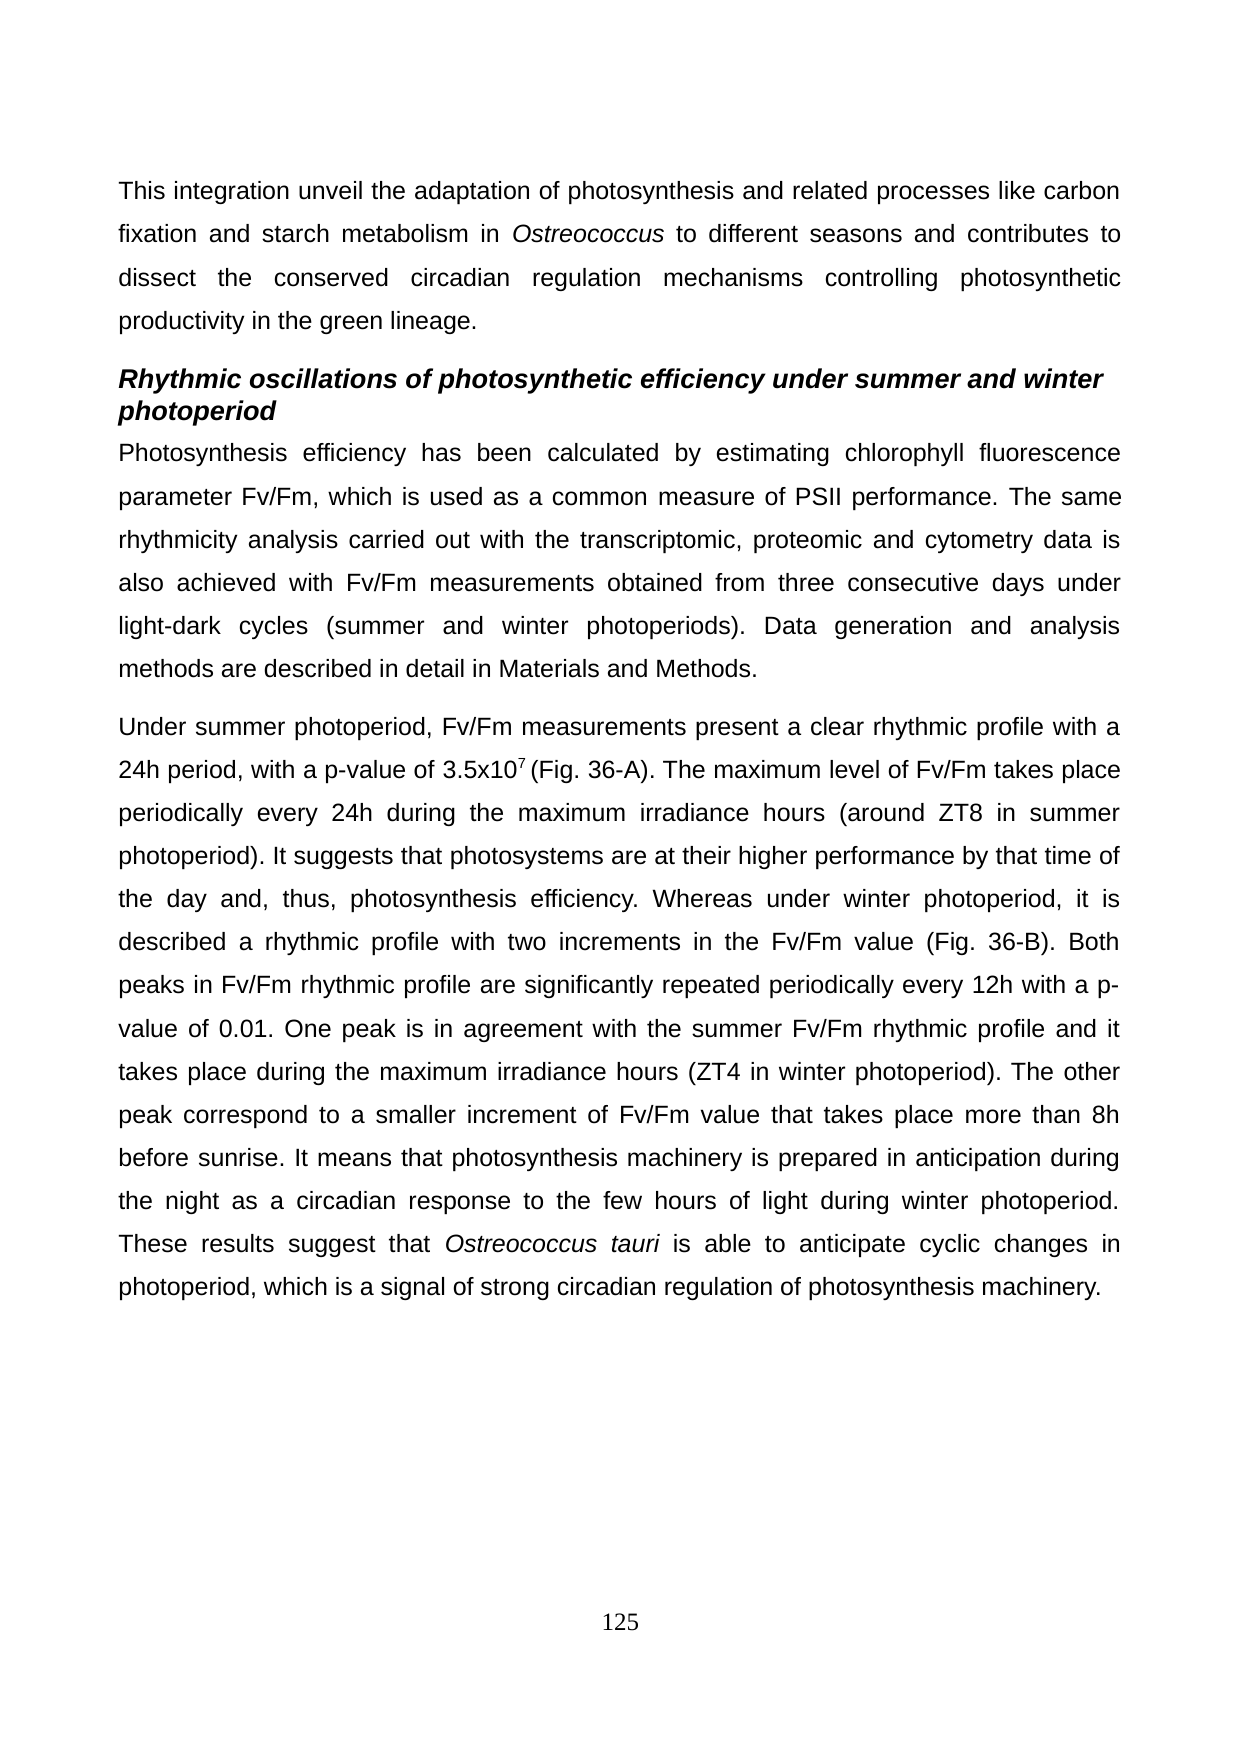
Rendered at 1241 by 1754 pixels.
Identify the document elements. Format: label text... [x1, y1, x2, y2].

subtitle Rhythmic oscillations of photosynthetic efficiency under summer and winter photoperiod [118, 363, 1122, 426]
text Photosynthesis efficiency has been calculated by estimating chlorophyll fluorescence parameter Fv/Fm, which is used as a common measure of PSII performance. The same rhythmicity analysis carried out with the transcriptomic, proteomic and cytometry data is also achieved with Fv/Fm measurements obtained from three consecutive days under light-dark cycles (summer and winter photoperiods). Data generation and analysis methods are described in detail in Materials and Methods. [118, 438, 1122, 683]
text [118, 205, 1122, 263]
text Under summer photoperiod, Fv/Fm measurements present a clear rhythmic profile with a 24h period, with a p-value of 3.5x107 (Fig. 36-A). The maximum level of Fv/Fm takes place periodically every 24h during the maximum irradiance hours (around ZT8 in summer photoperiod). It suggests that photosystems are at their higher performance by that time of the day and, thus, photosynthesis efficiency. Whereas under winter photoperiod, it is described a rhythmic profile with two increments in the Fv/Fm value (Fig. 36-B). Both peaks in Fv/Fm rhythmic profile are significantly repeated periodically every 12h with a p-value of 0.01. One peak is in agreement with the summer Fv/Fm rhythmic profile and it takes place during the maximum irradiance hours (ZT4 in winter photoperiod). The other peak correspond to a smaller increment of Fv/Fm value that takes place more than 8h before sunrise. It means that photosynthesis machinery is prepared in anticipation during the night as a circadian response to the few hours of light during winter photoperiod. These results suggest that Ostreococcus tauri is able to anticipate cyclic changes in photoperiod, which is a signal of strong circadian regulation of photosynthesis machinery. [118, 712, 1122, 1301]
